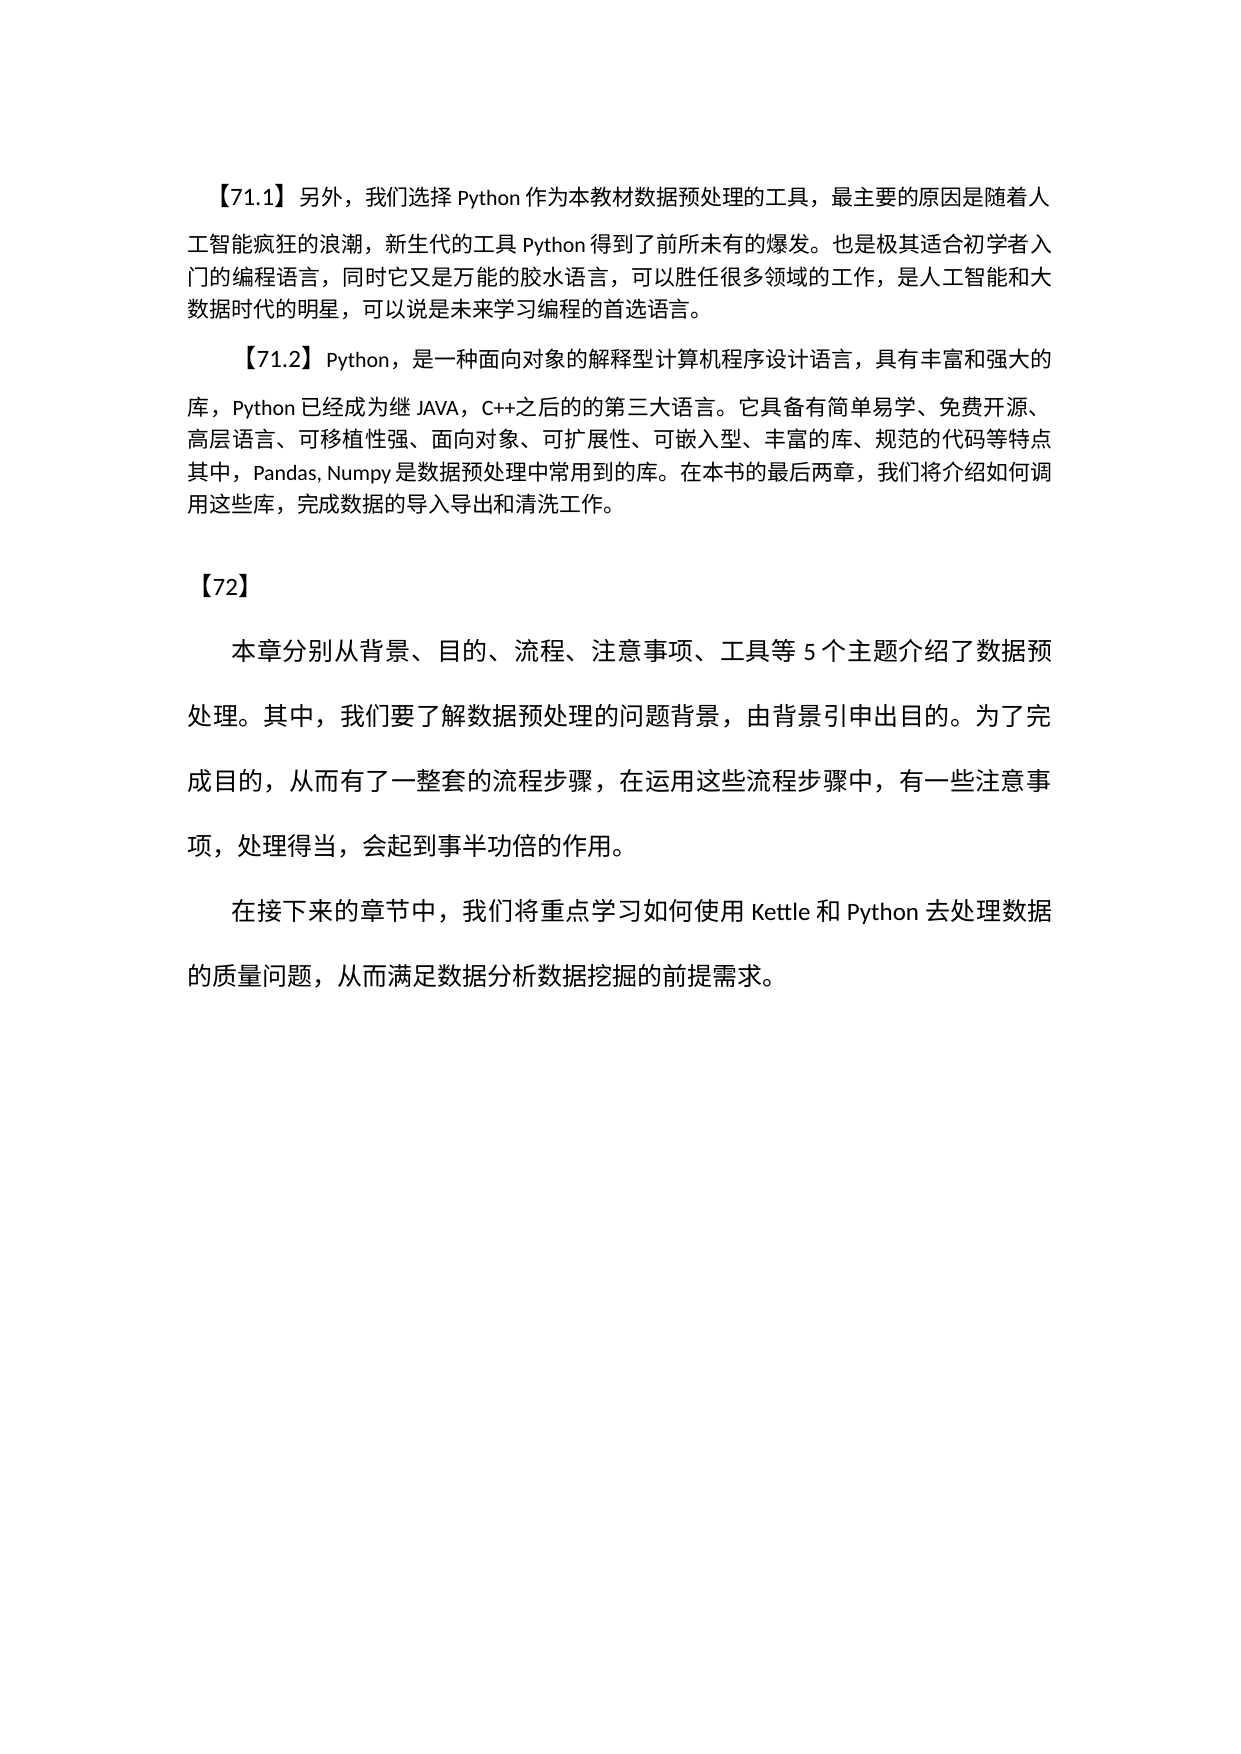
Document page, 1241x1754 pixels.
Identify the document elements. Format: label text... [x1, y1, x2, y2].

text 【72】 [187, 552, 1053, 617]
text 在接下来的章节中，我们将重点学习如何使用Kettle和Python去处理数据的质量问题，从而满足数据分析数据挖掘的前提需求。 [187, 877, 1053, 1007]
text 本章分别从背景、目的、流程、注意事项、工具等5个主题介绍了数据预处理。其中，我们要了解数据预处理的问题背景，由背景引申出目的。为了完成目的，从而有了一整套的流程步骤，在运用这些流程步骤中，有一些注意事项，处理得当，会起到事半功倍的作用。 [187, 617, 1053, 877]
text 【71.1】另外，我们选择Python作为本教材数据预处理的工具，最主要的原因是随着人工智能疯狂的浪潮，新生代的工具Python得到了前所未有的爆发。也是极其适合初学者入门的编程语言，同时它又是万能的胶水语言，可以胜任很多领域的工作，是人工智能和大数据时代的明星，可以说是未来学习编程的首选语言。 [187, 162, 1053, 324]
text 【71.2】Python，是一种面向对象的解释型计算机程序设计语言，具有丰富和强大的库，Python已经成为继JAVA，C++之后的的第三大语言。它具备有简单易学、免费开源、高层语言、可移植性强、面向对象、可扩展性、可嵌入型、丰富的库、规范的代码等特点。其中，Pandas, Numpy是数据预处理中常用到的库。在本书的最后两章，我们将介绍如何调用这些库，完成数据的导入导出和清洗工作。 [187, 324, 1053, 519]
